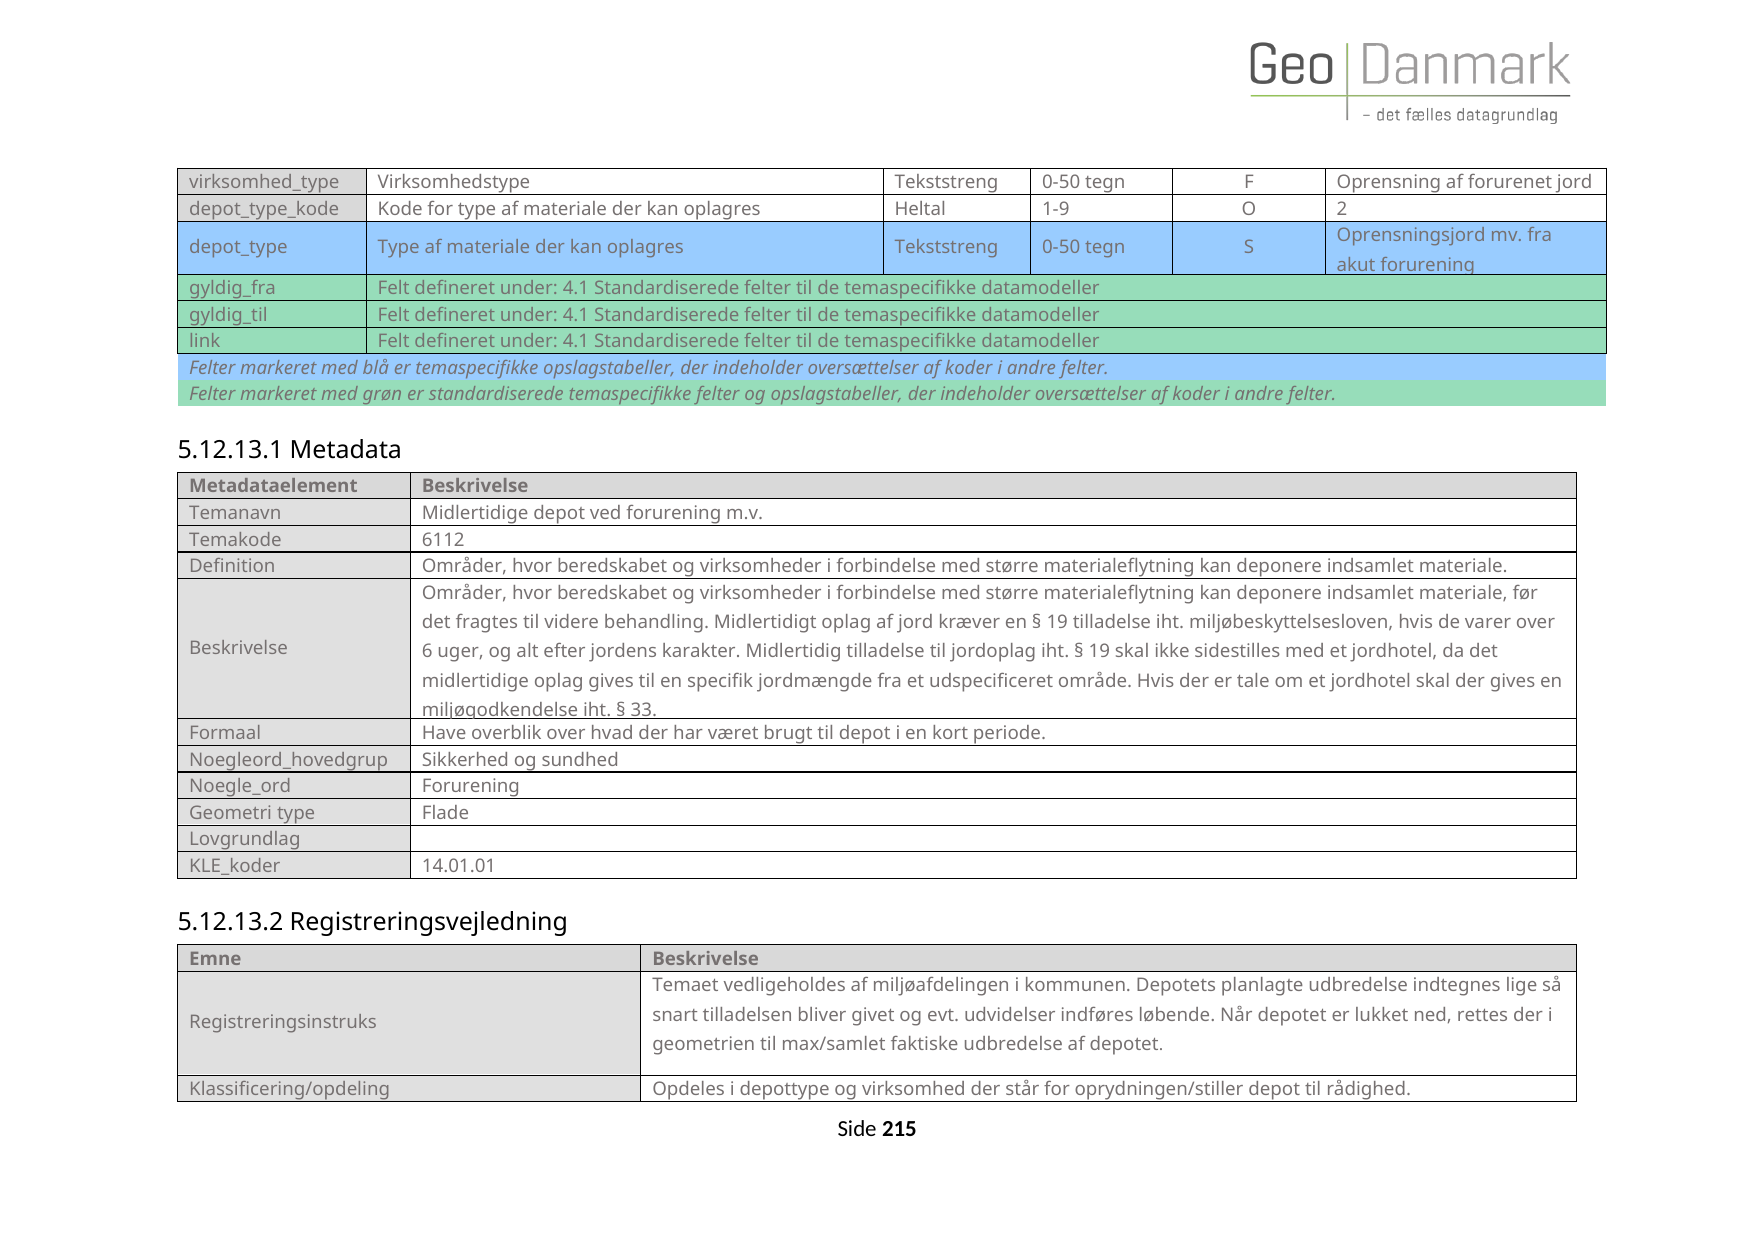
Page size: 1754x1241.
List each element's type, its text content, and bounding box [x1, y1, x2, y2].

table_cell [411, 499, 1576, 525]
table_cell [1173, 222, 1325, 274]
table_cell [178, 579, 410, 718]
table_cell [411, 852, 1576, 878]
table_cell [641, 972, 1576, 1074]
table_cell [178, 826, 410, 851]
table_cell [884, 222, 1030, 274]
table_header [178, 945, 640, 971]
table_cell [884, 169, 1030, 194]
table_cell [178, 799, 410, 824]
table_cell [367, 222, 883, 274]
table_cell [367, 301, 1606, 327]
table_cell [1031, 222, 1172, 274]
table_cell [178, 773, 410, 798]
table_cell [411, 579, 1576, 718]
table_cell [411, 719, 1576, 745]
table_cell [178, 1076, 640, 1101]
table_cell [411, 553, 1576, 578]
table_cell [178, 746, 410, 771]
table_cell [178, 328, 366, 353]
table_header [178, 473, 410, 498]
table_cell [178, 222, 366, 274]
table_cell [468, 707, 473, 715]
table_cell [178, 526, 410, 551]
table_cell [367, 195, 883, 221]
subtitle 5.12.13.1 Metadata [177, 431, 1577, 466]
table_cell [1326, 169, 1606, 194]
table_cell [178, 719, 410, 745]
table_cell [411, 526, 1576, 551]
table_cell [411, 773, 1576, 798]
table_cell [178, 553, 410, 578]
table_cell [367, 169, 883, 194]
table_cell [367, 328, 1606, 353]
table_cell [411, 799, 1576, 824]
subtitle 5.12.13.2 Registreringsvejledning [177, 904, 1577, 938]
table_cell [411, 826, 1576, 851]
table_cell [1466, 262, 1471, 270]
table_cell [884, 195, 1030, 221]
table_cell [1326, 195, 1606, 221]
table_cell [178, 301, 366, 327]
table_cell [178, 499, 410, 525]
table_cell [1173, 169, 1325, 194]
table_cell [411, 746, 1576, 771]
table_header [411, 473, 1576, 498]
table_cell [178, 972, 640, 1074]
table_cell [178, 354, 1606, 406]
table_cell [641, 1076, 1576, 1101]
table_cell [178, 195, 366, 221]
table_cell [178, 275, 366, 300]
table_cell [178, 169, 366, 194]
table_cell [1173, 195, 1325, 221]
picture [1244, 32, 1577, 132]
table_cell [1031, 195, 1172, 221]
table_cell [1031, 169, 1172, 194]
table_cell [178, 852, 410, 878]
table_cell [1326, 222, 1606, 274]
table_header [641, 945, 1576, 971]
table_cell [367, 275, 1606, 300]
